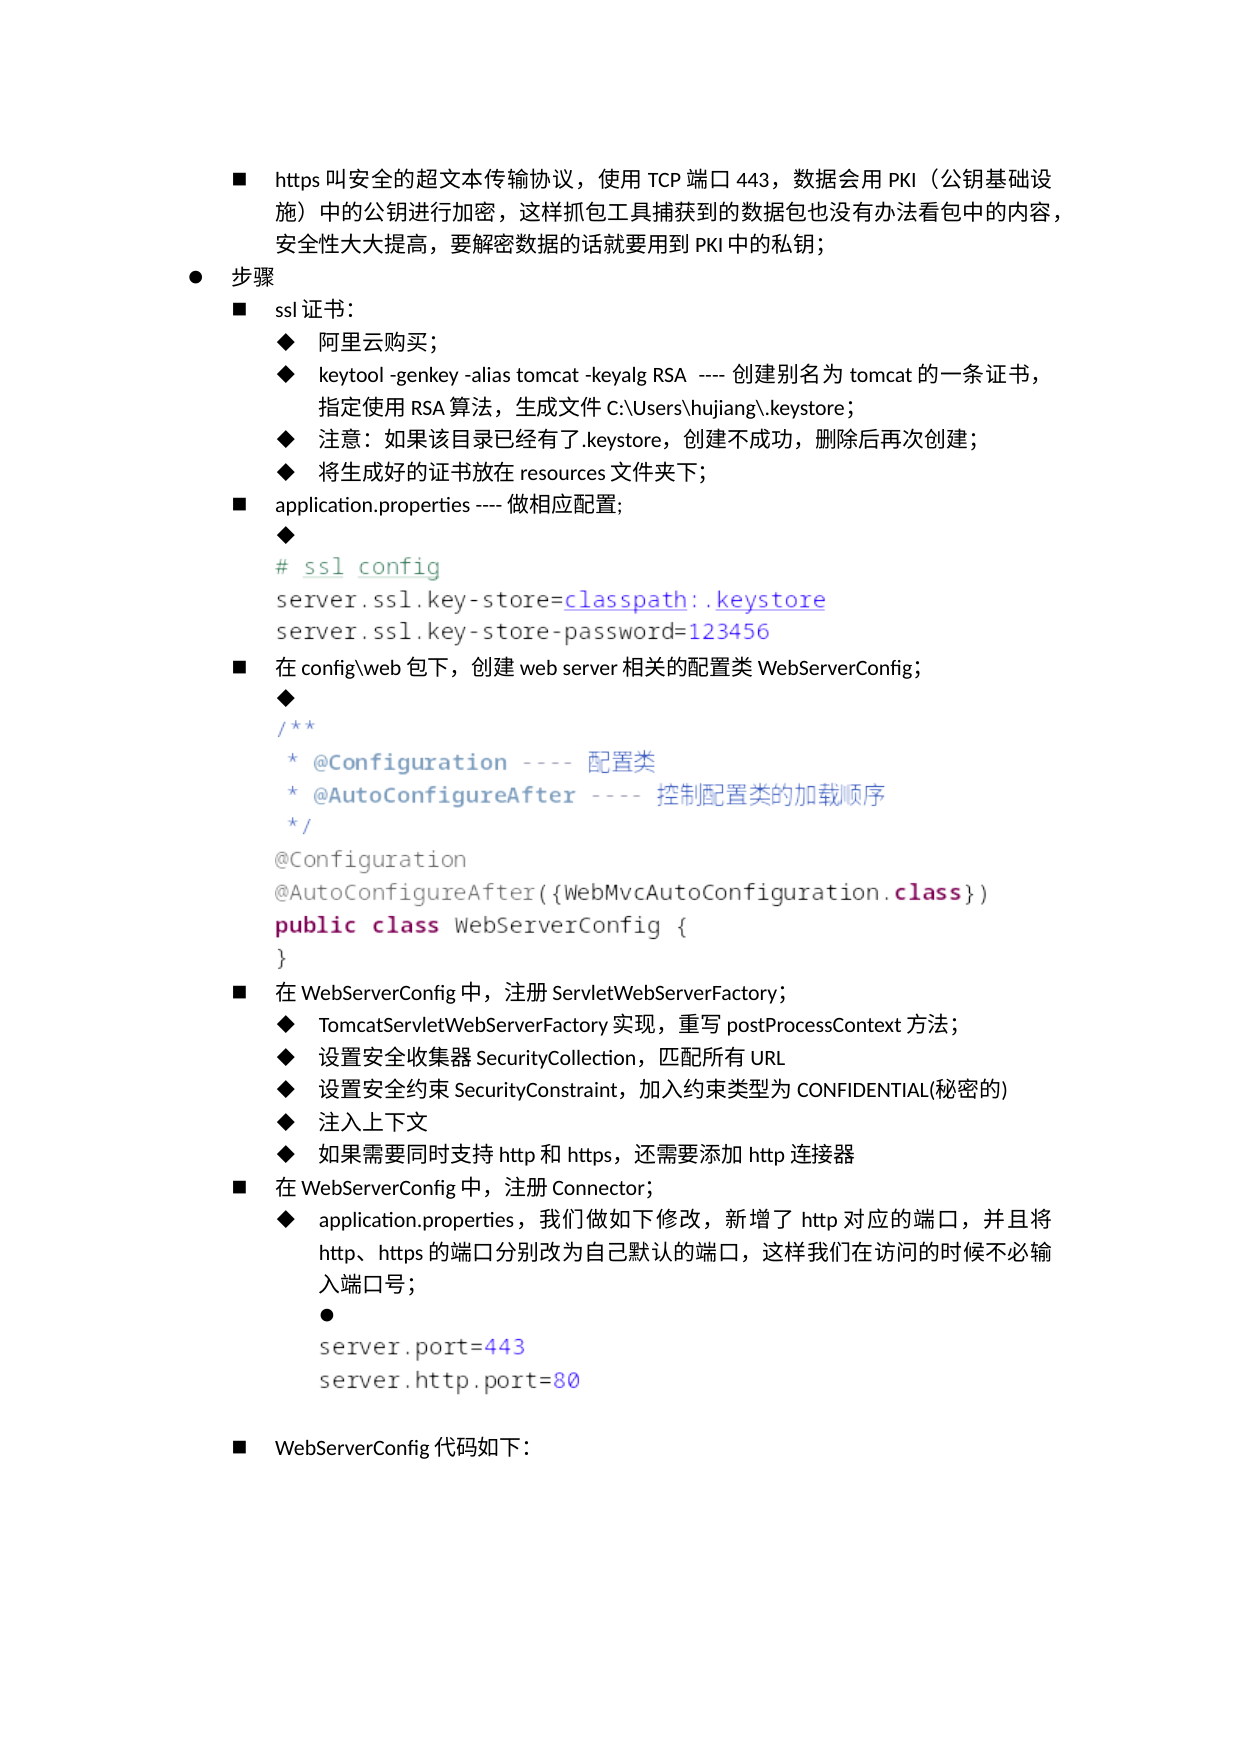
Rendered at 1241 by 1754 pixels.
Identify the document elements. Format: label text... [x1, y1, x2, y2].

list 注意：如果该目录已经有了.keystore，创建不成功，删除后再次创建； [275, 422, 1053, 454]
list 步骤 [187, 259, 1053, 292]
list WebServerConfig代码如下： [231, 1429, 1053, 1462]
list 在WebServerConfig中，注册Connector； [231, 1169, 1053, 1202]
list 在config\web包下，创建web server相关的配置类WebServerConfig； [231, 649, 1053, 682]
list application.properties ---- 做相应配置; [231, 487, 1053, 519]
list 阿里云购买； [275, 324, 1053, 357]
list 设置安全收集器SecurityCollection，匹配所有URL [275, 1039, 1053, 1072]
list 将生成好的证书放在resources文件夹下； [275, 454, 1053, 487]
list application.properties，我们做如下修改，新增了http对应的端口，并且将http、https的端口分别改为自己默认的端口，这样我们在访问的时候不必输入端口号； [275, 1202, 1053, 1299]
list keytool -genkey -alias tomcat -keyalg RSA ---- 创建别名为tomcat的一条证书，指定使用RSA算法，生成文件C:\Users\hujiang\.keystore； [275, 357, 1053, 422]
list 设置安全约束SecurityConstraint，加入约束类型为CONFIDENTIAL(秘密的) [275, 1072, 1053, 1104]
list 如果需要同时支持 http 和 https，还需要添加 http 连接器 [275, 1137, 1053, 1169]
list https叫安全的超文本传输协议，使用TCP端口443，数据会用PKI（公钥基础设施）中的公钥进行加密，这样抓包工具捕获到的数据包也没有办法看包中的内容，安全性大大提高，要解密数据的话就要用到PKI中的私钥； [231, 162, 1053, 259]
list 注入上下文 [275, 1104, 1053, 1137]
list TomcatServletWebServerFactory实现，重写postProcessContext方法； [275, 1007, 1053, 1039]
list ssl证书： [231, 292, 1053, 324]
list 在WebServerConfig中，注册ServletWebServerFactory； [231, 974, 1053, 1007]
